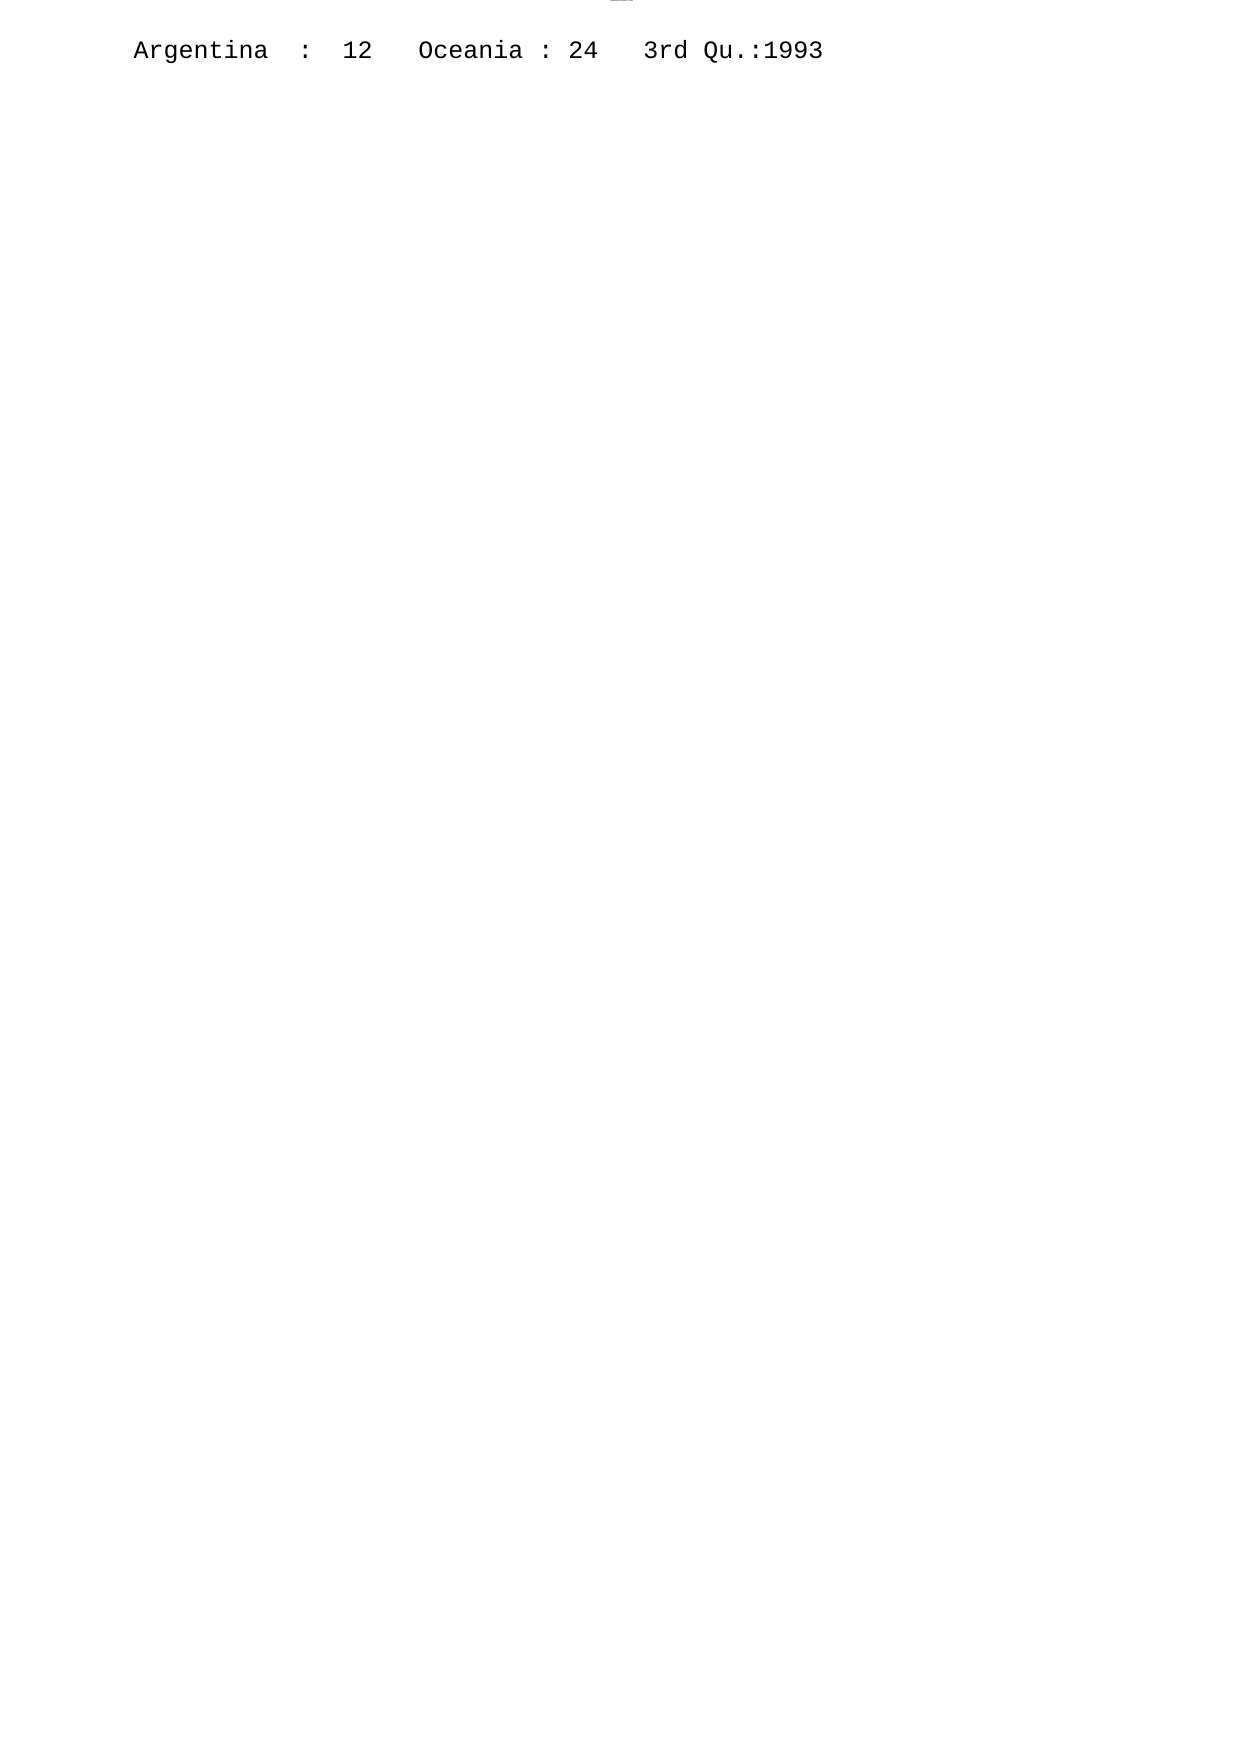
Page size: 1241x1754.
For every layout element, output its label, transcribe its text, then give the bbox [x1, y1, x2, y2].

text Argentina : 12 Oceania : 24 3rd Qu.:1993 [133, 38, 1155, 66]
